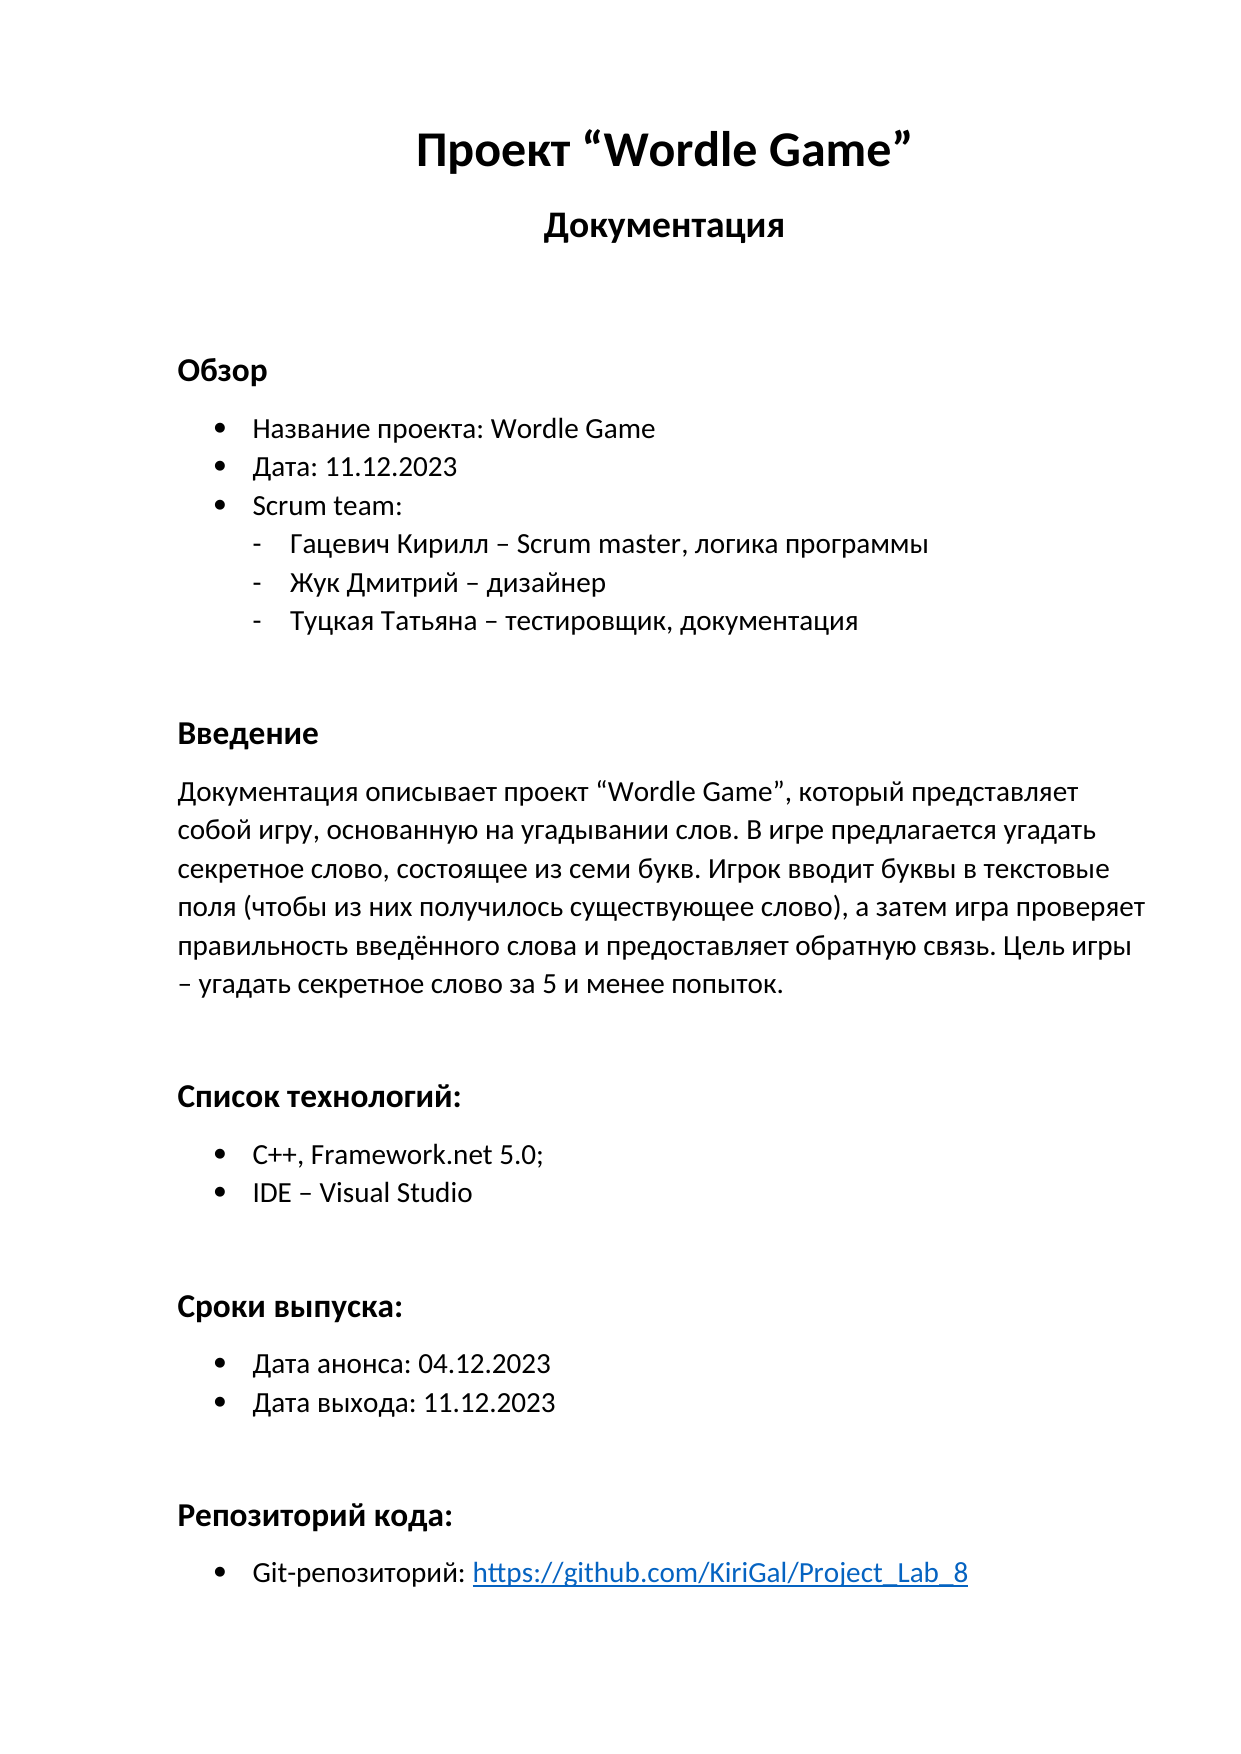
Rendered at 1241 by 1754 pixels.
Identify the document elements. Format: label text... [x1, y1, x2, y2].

text Список технологий: [177, 1075, 1152, 1116]
text Обзор [177, 349, 1152, 390]
list Scrum team: [215, 487, 1152, 522]
list Туцкая Татьяна – тестировщик, документация [252, 602, 1152, 638]
text Репозиторий кода: [177, 1494, 1152, 1534]
list IDE – Visual Studio [215, 1174, 1152, 1210]
text Документация описывает проект “Wordle Game”, который представляет собой игру, основанную на угадывании слов. В игре предлагается угадать секретное слово, состоящее из семи букв. Игрок вводит буквы в текстовые поля (чтобы из них получилось существующее слово), а затем игра проверяет правильность введённого слова и предоставляет обратную связь. Цель игры – угадать секретное слово за 5 и менее попыток. [177, 773, 1152, 1001]
list Название проекта: Wordle Game [215, 410, 1152, 446]
text Сроки выпуска: [177, 1284, 1152, 1325]
text Проект “Wordle Game” [177, 118, 1152, 179]
list Git-репозиторий: https://github.com/KiriGal/Project_Lab_8 [215, 1554, 1152, 1590]
list Дата: 11.12.2023 [215, 448, 1152, 484]
list Дата выхода: 11.12.2023 [215, 1384, 1152, 1419]
list Гацевич Кирилл – Scrum master, логика программы [252, 525, 1152, 561]
text Введение [177, 712, 1152, 753]
list Дата анонса: 04.12.2023 [215, 1345, 1152, 1381]
list Жук Дмитрий – дизайнер [252, 564, 1152, 599]
list C++, Framework.net 5.0; [215, 1136, 1152, 1172]
text Документация [177, 201, 1152, 246]
